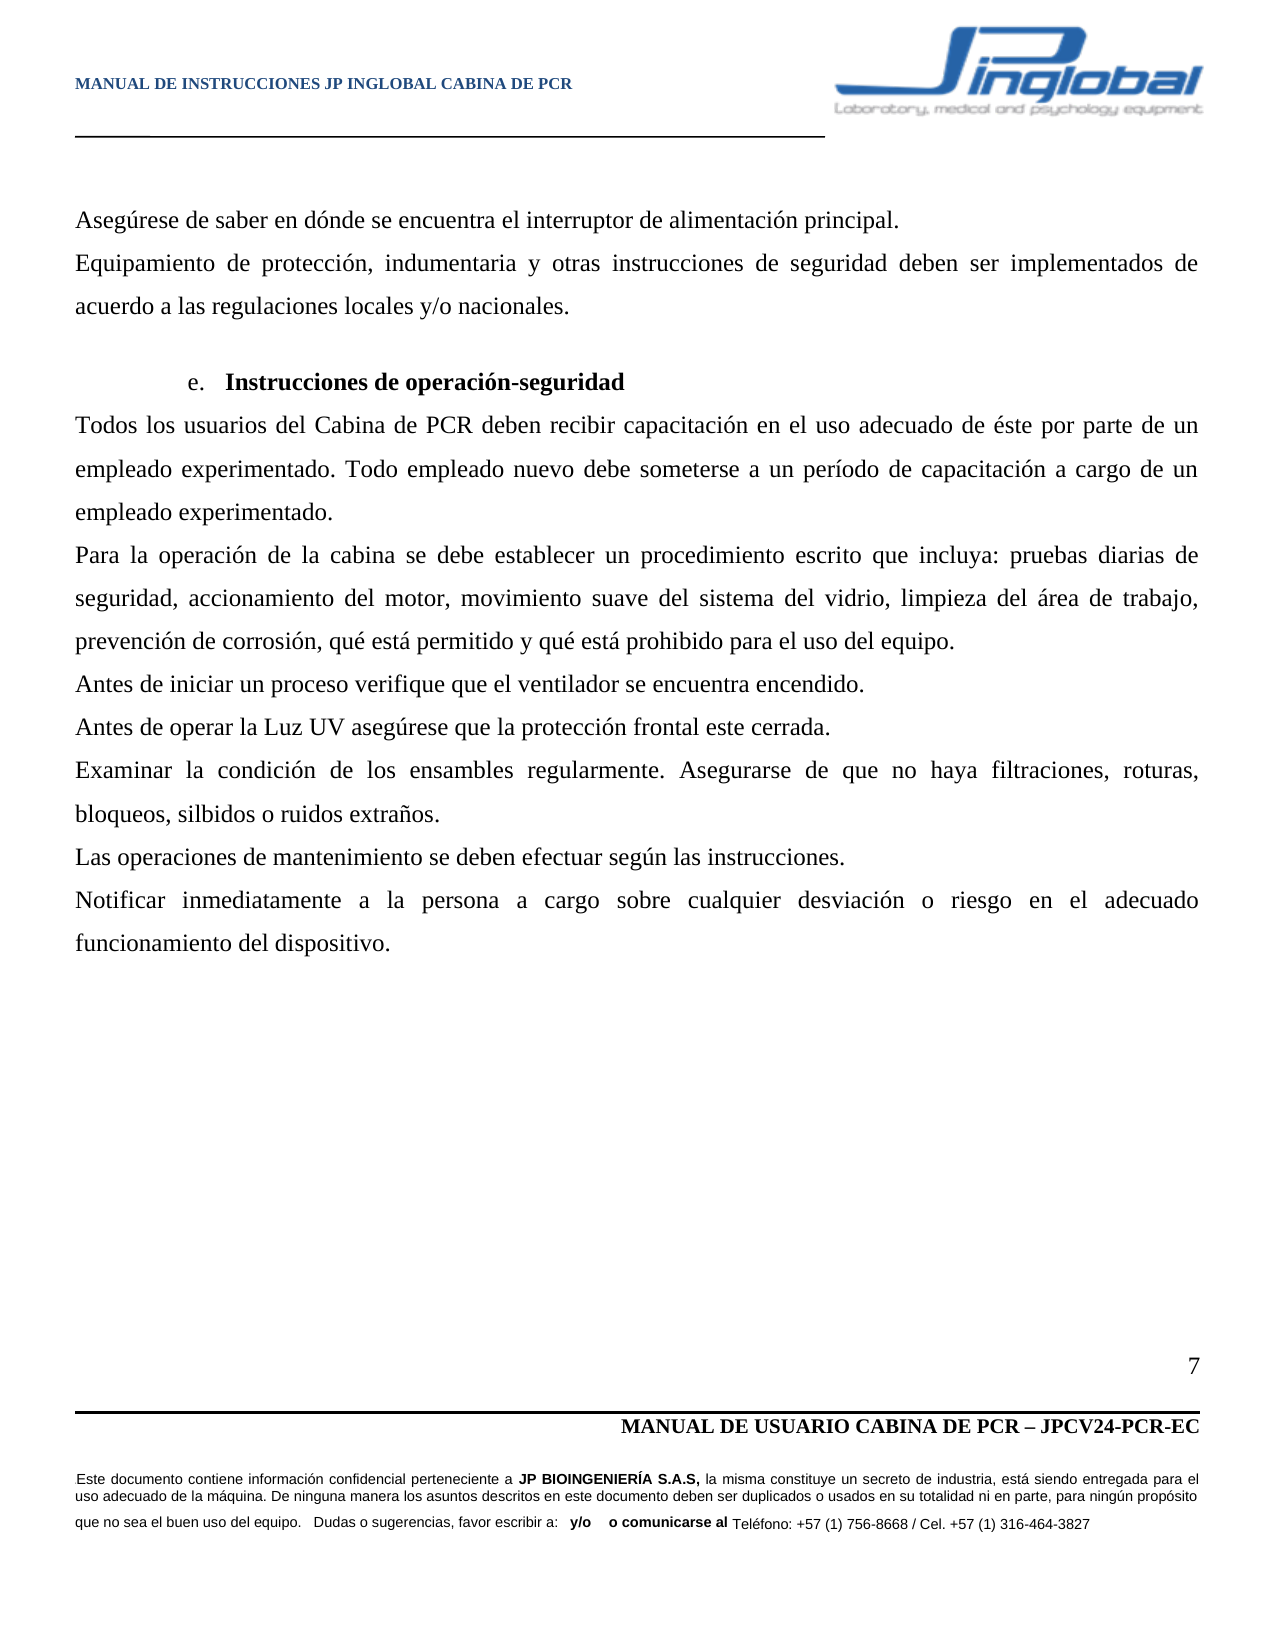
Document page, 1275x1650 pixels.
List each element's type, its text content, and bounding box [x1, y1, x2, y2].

text Asegúrese de saber en dónde se encuentra el interruptor de alimentación principal. [75, 205, 1200, 234]
text Todos los usuarios del Cabina de PCR deben recibir capacitación en el uso adecuado de éste por parte de un empleado experimentado. Todo empleado nuevo debe someterse a un período de capacitación a cargo de un empleado experimentado. [75, 411, 1200, 526]
picture [812, 13, 1227, 130]
text Las operaciones de mantenimiento se deben efectuar según las instrucciones. [75, 842, 1200, 871]
text Antes de operar la Luz UV asegúrese que la protección frontal este cerrada. [75, 712, 1200, 741]
text Equipamiento de protección, indumentaria y otras instrucciones de seguridad deben ser implementados de acuerdo a las regulaciones locales y/o nacionales. [75, 248, 1200, 320]
text Para la operación de la cabina se debe establecer un procedimiento escrito que incluya: pruebas diarias de seguridad, accionamiento del motor, movimiento suave del sistema del vidrio, limpieza del área de trabajo, prevención de corrosión, qué está permitido y qué está prohibido para el uso del equipo. [75, 540, 1200, 655]
text Antes de iniciar un proceso verifique que el ventilador se encuentra encendido. [75, 669, 1200, 698]
list Instrucciones de operación-seguridad [187, 367, 1200, 396]
text Examinar la condición de los ensambles regularmente. Asegurarse de que no haya filtraciones, roturas, bloqueos, silbidos o ruidos extraños. [75, 756, 1200, 827]
text Notificar inmediatamente a la persona a cargo sobre cualquier desviación o riesgo en el adecuado funcionamiento del dispositivo. [75, 885, 1200, 957]
